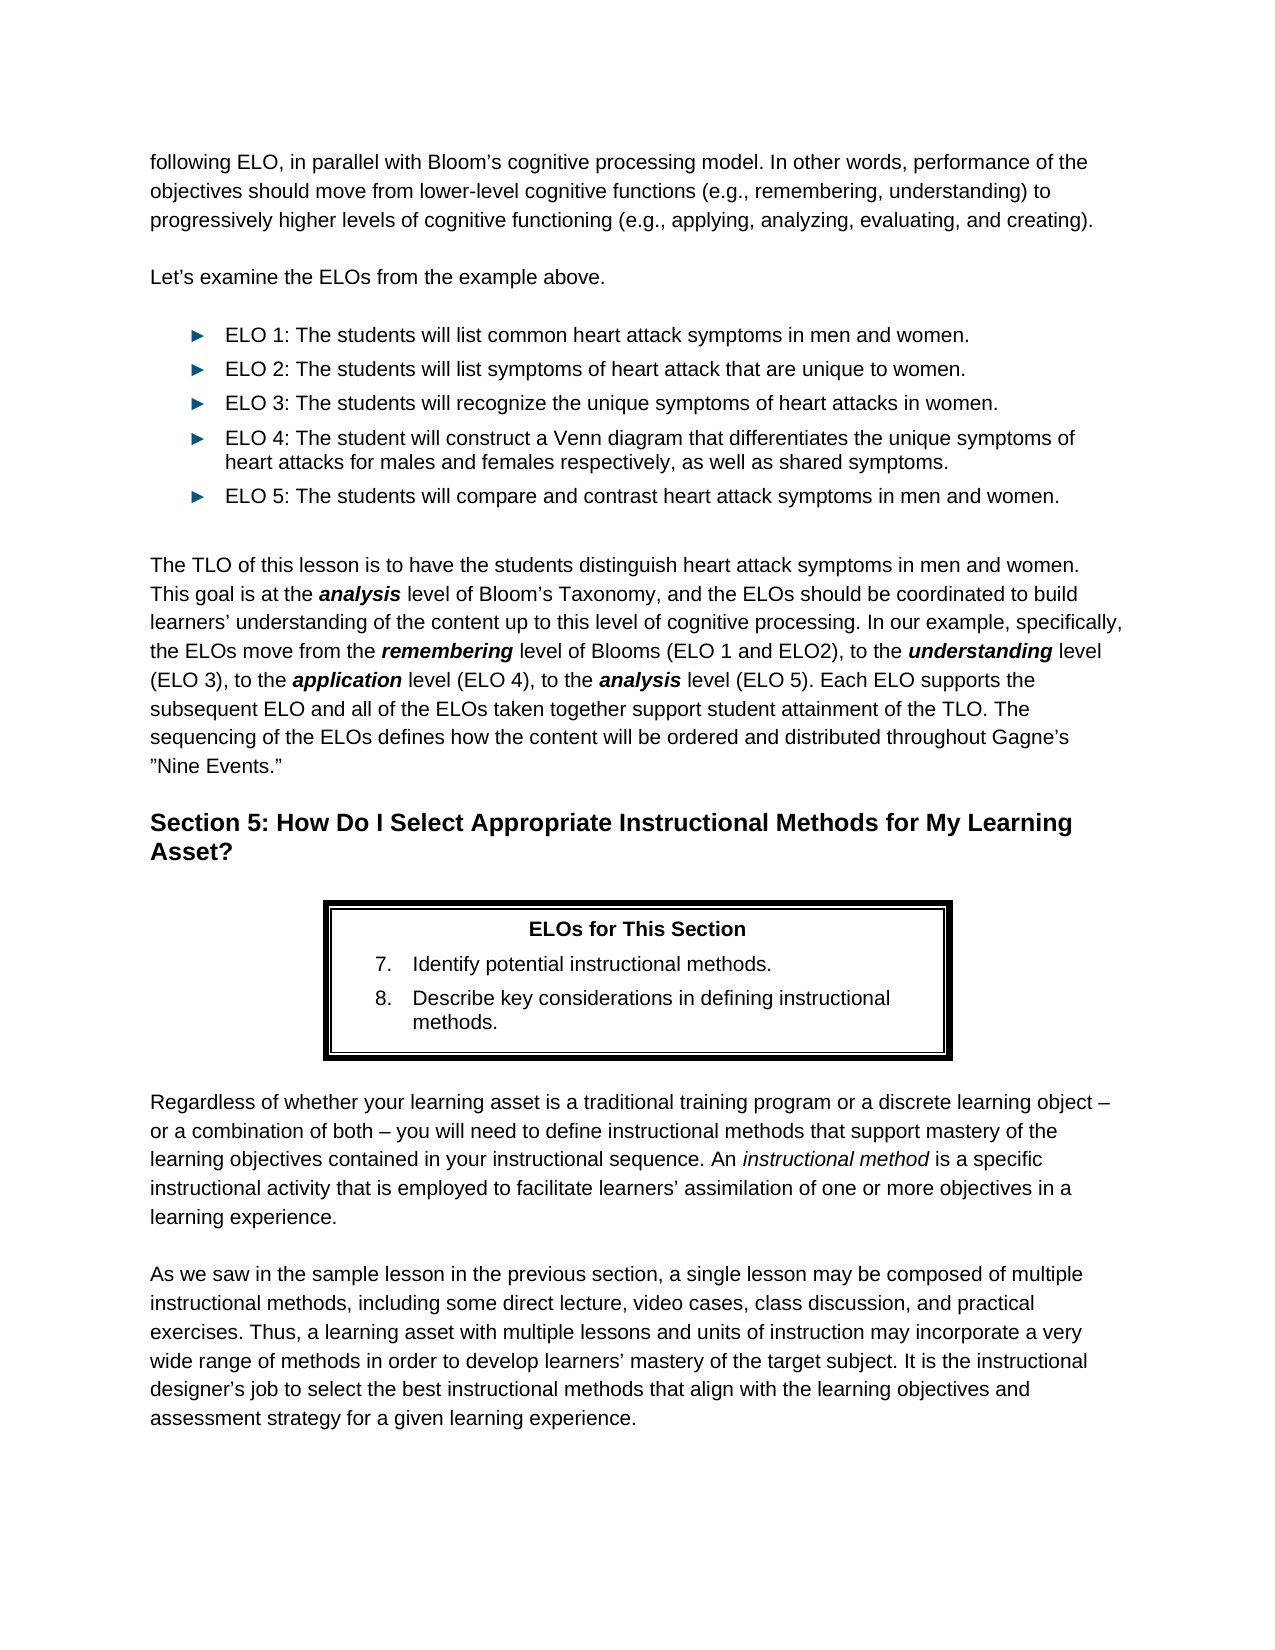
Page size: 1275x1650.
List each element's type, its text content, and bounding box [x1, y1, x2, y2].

text ELO 4: The student will construct a Venn diagram that differentiates the unique symptoms of heart attacks for males and females respectively, as well as shared symptoms. [187, 426, 1125, 473]
text ELO 1: The students will list common heart attack symptoms in men and women. [187, 322, 1125, 346]
text ELO 5: The students will compare and contrast heart attack symptoms in men and women. [187, 484, 1125, 508]
text ELO 2: The students will list symptoms of heart attack that are unique to women. [187, 357, 1125, 381]
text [150, 150, 1125, 231]
table_header ELOs for This Section Identify potential instructional methods. Describe key considerations in defining instructional methods. [332, 910, 943, 1052]
text Regardless of whether your learning asset is a traditional training program or a discrete learning object – or a combination of both – you will need to define instructional methods that support mastery of the learning objectives contained in your instructional sequence. An instructional method is a specific instructional activity that is employed to facilitate learners’ assimilation of one or more objectives in a learning experience. [150, 1090, 1125, 1229]
text ELO 3: The students will recognize the unique symptoms of heart attacks in women. [187, 391, 1125, 415]
text As we saw in the sample lesson in the previous section, a single lesson may be composed of multiple instructional methods, including some direct lecture, video cases, class discussion, and practical exercises. Thus, a learning asset with multiple lessons and units of instruction may incorporate a very wide range of methods in order to develop learners’ mastery of the target subject. It is the instructional designer’s job to select the best instructional methods that align with the learning objectives and assessment strategy for a given learning experience. [150, 1262, 1125, 1430]
text The TLO of this lesson is to have the students distinguish heart attack symptoms in men and women. This goal is at the analysis level of Bloom’s Taxonomy, and the ELOs should be coordinated to build learners’ understanding of the content up to this level of cognitive processing. In our example, specifically, the ELOs move from the remembering level of Blooms (ELO 1 and ELO2), to the understanding level (ELO 3), to the application level (ELO 4), to the analysis level (ELO 5). Each ELO supports the subsequent ELO and all of the ELOs taken together support student attainment of the TLO. The sequencing of the ELOs defines how the content will be ordered and distributed throughout Gagne’s ”Nine Events.” [150, 553, 1125, 778]
subtitle Section 5: How Do I Select Appropriate Instructional Methods for My Learning Asset? [150, 808, 1125, 865]
text Let’s examine the ELOs from the example above. [150, 265, 1125, 289]
